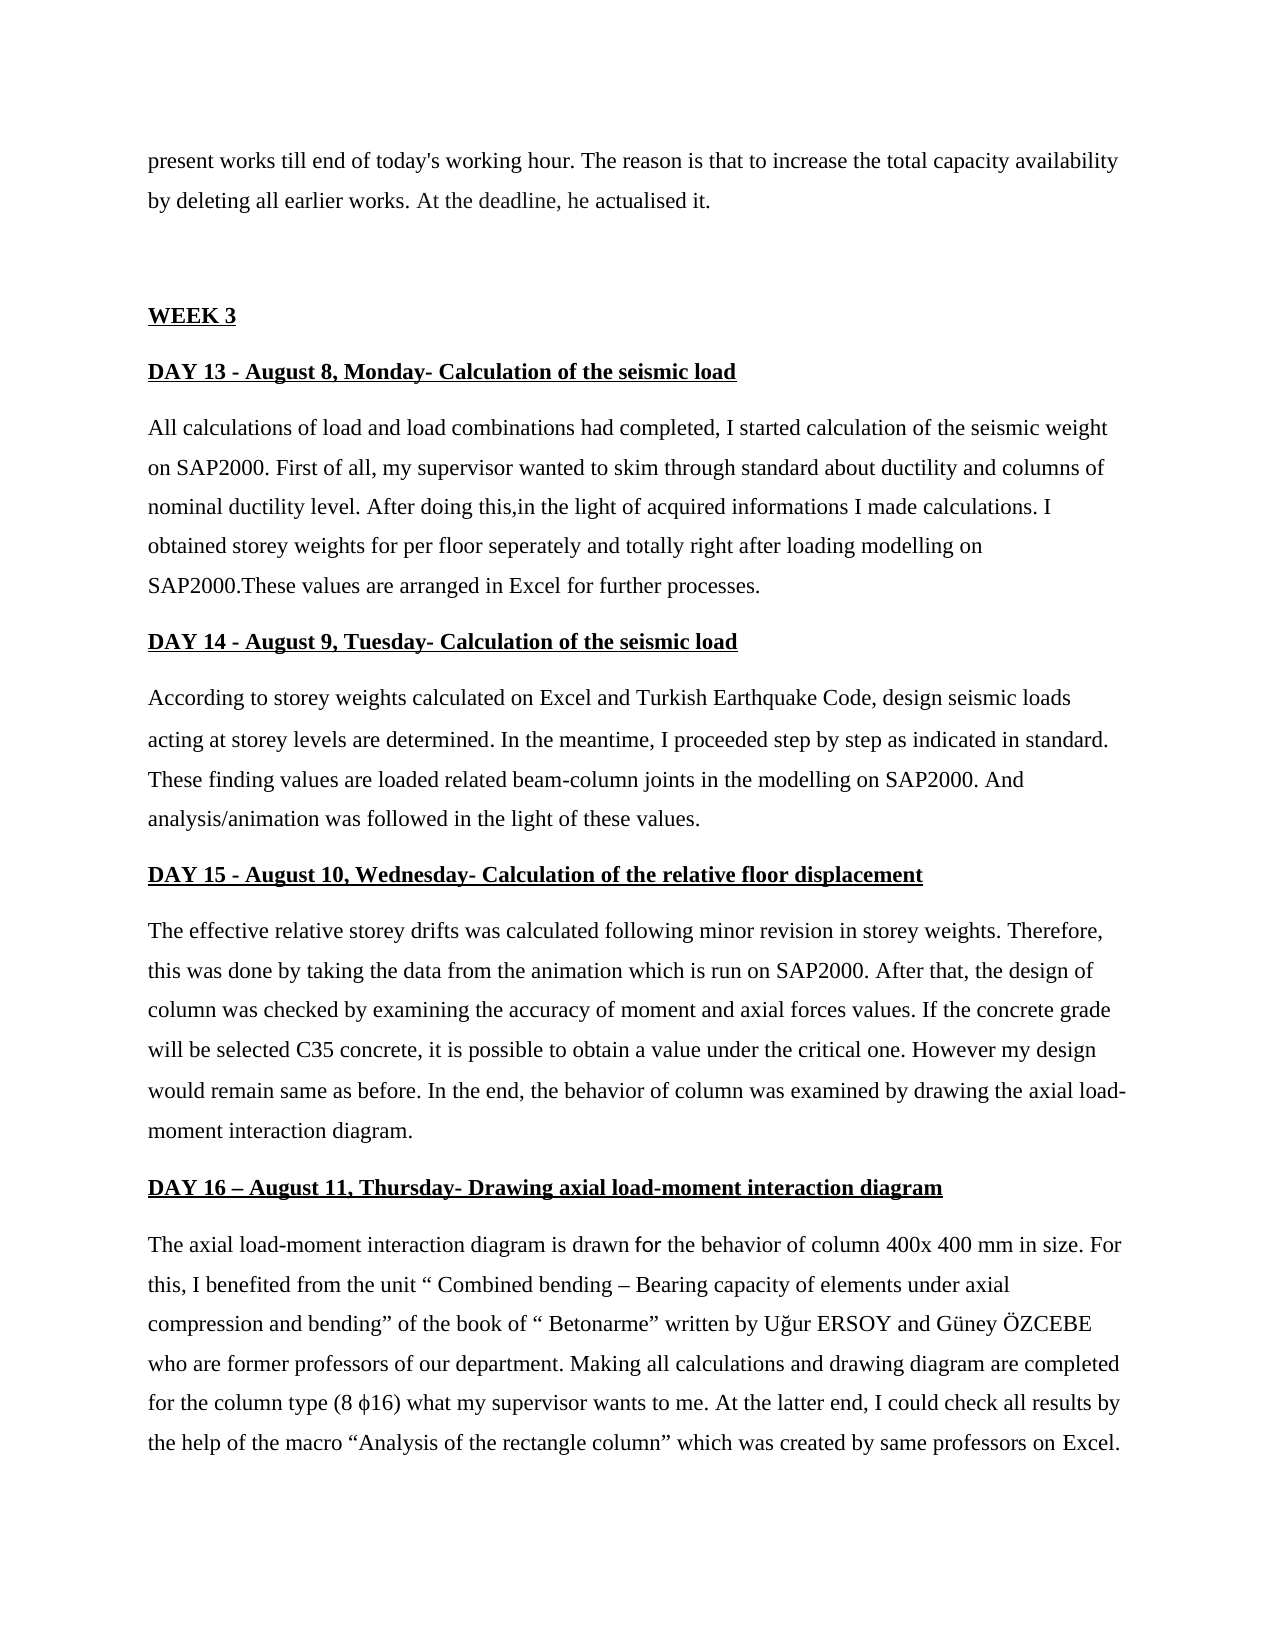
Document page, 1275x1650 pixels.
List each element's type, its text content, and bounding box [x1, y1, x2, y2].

text DAY 13 - August 8, Monday- Calculation of the seismic load [148, 358, 1127, 384]
text The effective relative storey drifts was calculated following minor revision in storey weights. Therefore, this was done by taking the data from the animation which is run on SAP2000. After that, the design of column was checked by examining the accuracy of moment and axial forces values. If the concrete grade will be selected C35 concrete, it is possible to obtain a value under the critical one. However my design would remain same as before. In the end, the behavior of column was examined by drawing the axial load-moment interaction diagram. [148, 918, 1127, 1144]
text WEEK 3 [148, 302, 1127, 328]
text DAY 14 - August 9, Tuesday- Calculation of the seismic load [148, 628, 1127, 654]
text According to storey weights calculated on Excel and Turkish Earthquake Code, design seismic loads acting at storey levels are determined. In the meantime, I proceeded step by step as indicated in standard. These finding values are loaded related beam-column joints in the modelling on SAP2000. And analysis/animation was followed in the light of these values. [148, 684, 1127, 832]
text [148, 148, 1127, 213]
text The axial load-moment interaction diagram is drawn for the behavior of column 400x 400 mm in size. For this, I benefited from the unit “ Combined bending – Bearing capacity of elements under axial compression and bending” of the book of “ Betonarme” written by Uğur ERSOY and Güney ÖZCEBE who are former professors of our department. Making all calculations and drawing diagram are completed for the column type (8 ϕ16) what my supervisor wants to me. At the latter end, I could check all results by the help of the macro “Analysis of the rectangle column” which was created by same professors on Excel. [148, 1230, 1127, 1455]
text All calculations of load and load combinations had completed, I started calculation of the seismic weight on SAP2000. First of all, my supervisor wanted to skim through standard about ductility and columns of nominal ductility level. After doing this,in the light of acquired informations I made calculations. I obtained storey weights for per floor seperately and totally right after loading modelling on SAP2000.These values are arranged in Excel for further processes. [148, 414, 1127, 598]
text DAY 16 – August 11, Thursday- Drawing axial load-moment interaction diagram [148, 1174, 1127, 1200]
text DAY 15 - August 10, Wednesday- Calculation of the relative floor displacement [148, 861, 1127, 888]
